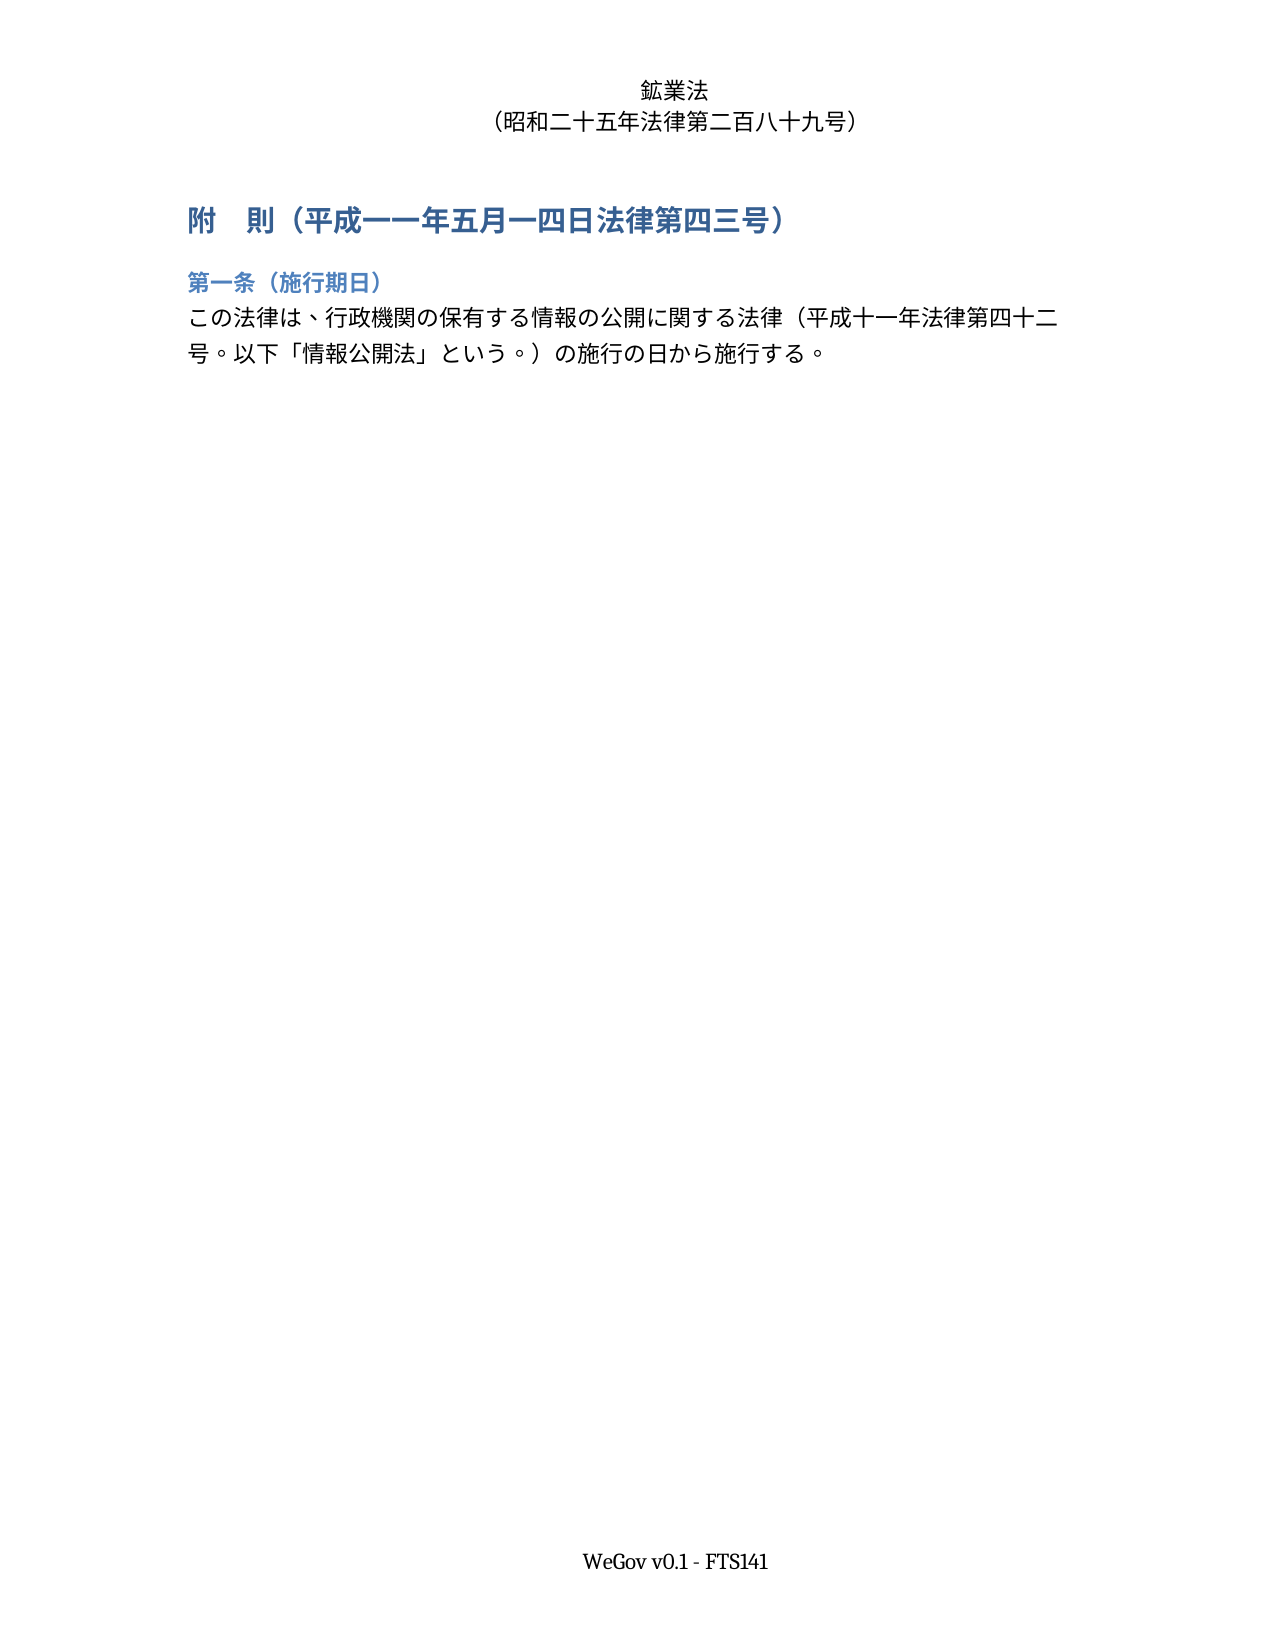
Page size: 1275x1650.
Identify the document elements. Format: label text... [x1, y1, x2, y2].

subtitle 第一条（施行期日） [187, 266, 1087, 298]
subtitle 附 則（平成一一年五月一四日法律第四三号） [187, 200, 1087, 240]
text この法律は、行政機関の保有する情報の公開に関する法律（平成十一年法律第四十二号。以下「情報公開法」という。）の施行の日から施行する。 [187, 302, 1087, 369]
